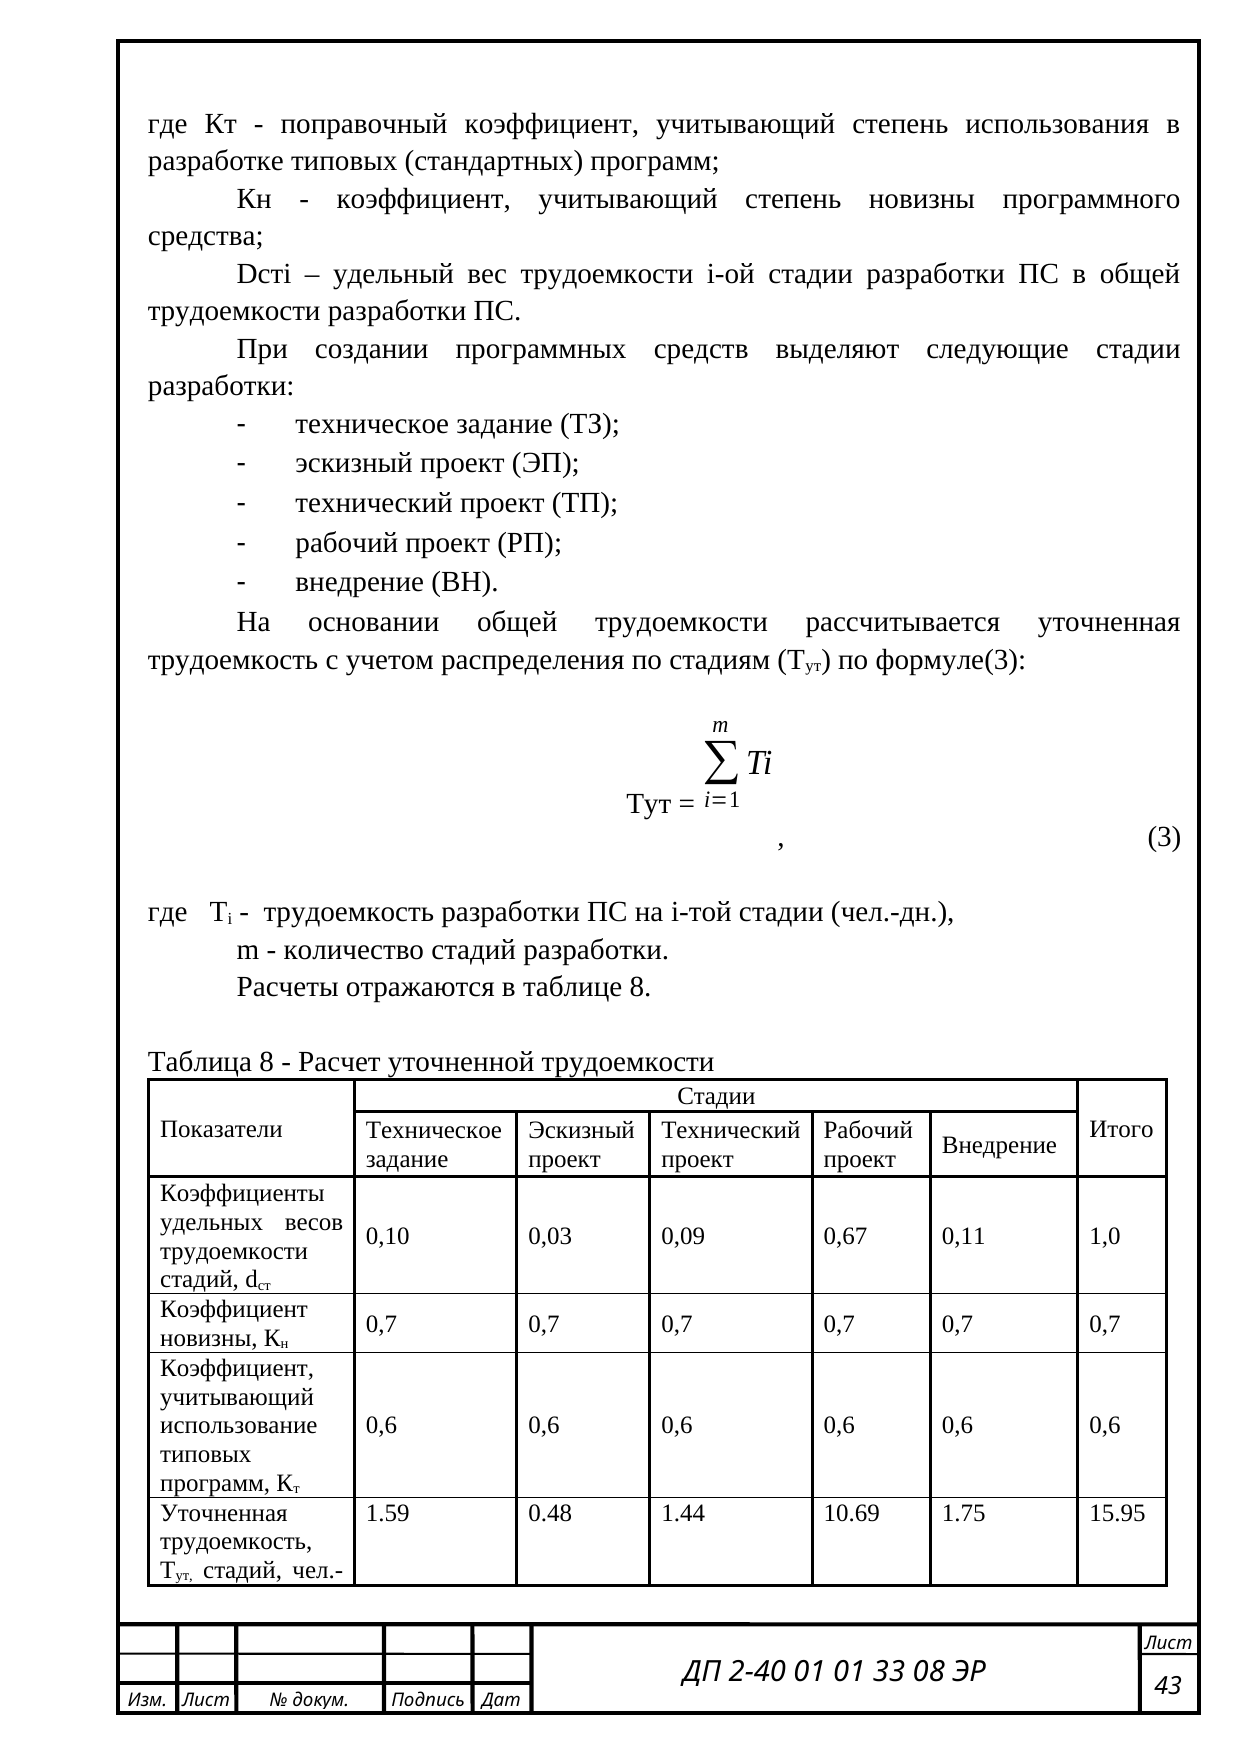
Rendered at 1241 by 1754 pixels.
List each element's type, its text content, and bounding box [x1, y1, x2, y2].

table_cell 0,09 [651, 1178, 811, 1293]
text m - количество стадий разработки. [148, 928, 1181, 966]
list техническое задание (ТЗ); [148, 402, 1181, 442]
text На основании общей трудоемкости рассчитывается уточненная трудоемкость с учетом распределения по стадиям (Тут) по формуле(3): [148, 600, 1181, 675]
table_cell 0,67 [814, 1178, 929, 1293]
table_cell 0,7 [651, 1294, 811, 1352]
table_cell Техническое задание [356, 1113, 515, 1175]
table_cell 0,6 [651, 1353, 811, 1497]
table_cell 1.59 [356, 1498, 515, 1584]
table_header Стадии [356, 1081, 1076, 1110]
list эскизный проект (ЭП); [148, 442, 1181, 481]
text где Тi - трудоемкость разработки ПС на i-той стадии (чел.-дн.), [148, 891, 1181, 928]
table_cell 0,6 [814, 1353, 929, 1497]
text Dстi – удельный вес трудоемкости i-ой стадии разработки ПС в общей трудоемкости разработки ПС. [148, 252, 1181, 327]
table_cell 0,6 [1079, 1353, 1165, 1497]
table_cell 1.44 [651, 1498, 811, 1584]
table_cell 0,10 [356, 1178, 515, 1293]
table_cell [150, 1498, 353, 1584]
table_cell 0,7 [814, 1294, 929, 1352]
text Таблица 8 - Расчет уточненной трудоемкости [148, 1041, 1181, 1078]
table_cell 1,0 [1079, 1178, 1165, 1293]
text При создании программных средств выделяют следующие стадии разработки: [148, 327, 1181, 402]
table_cell Технический проект [651, 1113, 811, 1175]
table_cell 10.69 [814, 1498, 929, 1584]
table_cell 0,7 [356, 1294, 515, 1352]
list внедрение (ВН). [148, 561, 1181, 600]
table_header Итого [1079, 1081, 1165, 1175]
table_header Показатели [150, 1081, 353, 1175]
table_cell 0,6 [518, 1353, 648, 1497]
table_cell Рабочий проект [814, 1113, 929, 1175]
table_cell Коэффициент, учитывающий использование типовых программ, Кт [150, 1353, 353, 1497]
text Расчеты отражаются в таблице 8. [148, 966, 1181, 1003]
table_cell 0,7 [932, 1294, 1076, 1352]
table_cell 0,6 [932, 1353, 1076, 1497]
text Тут = , (3) [148, 713, 1181, 853]
list рабочий проект (РП); [148, 521, 1181, 561]
table_cell 0,6 [356, 1353, 515, 1497]
table_cell 0.48 [518, 1498, 648, 1584]
table_cell 0,7 [518, 1294, 648, 1352]
text где Кт - поправочный коэффициент, учитывающий степень использования в разработке типовых (стандартных) программ; [148, 102, 1181, 177]
table_cell 0,11 [932, 1178, 1076, 1293]
table_cell 0,7 [1079, 1294, 1165, 1352]
table_cell Эскизный проект [518, 1113, 648, 1175]
table_cell Коэффициент новизны, Кн [150, 1294, 353, 1352]
table_cell 1.75 [932, 1498, 1076, 1584]
table_cell Внедрение [932, 1113, 1076, 1175]
list технический проект (ТП); [148, 481, 1181, 521]
table_cell Коэффициенты удельных весов трудоемкости стадий, dст [150, 1178, 353, 1293]
table_cell 0,03 [518, 1178, 648, 1293]
text Кн - коэффициент, учитывающий степень новизны программного средства; [148, 177, 1181, 252]
table_cell 15.95 [1079, 1498, 1165, 1584]
